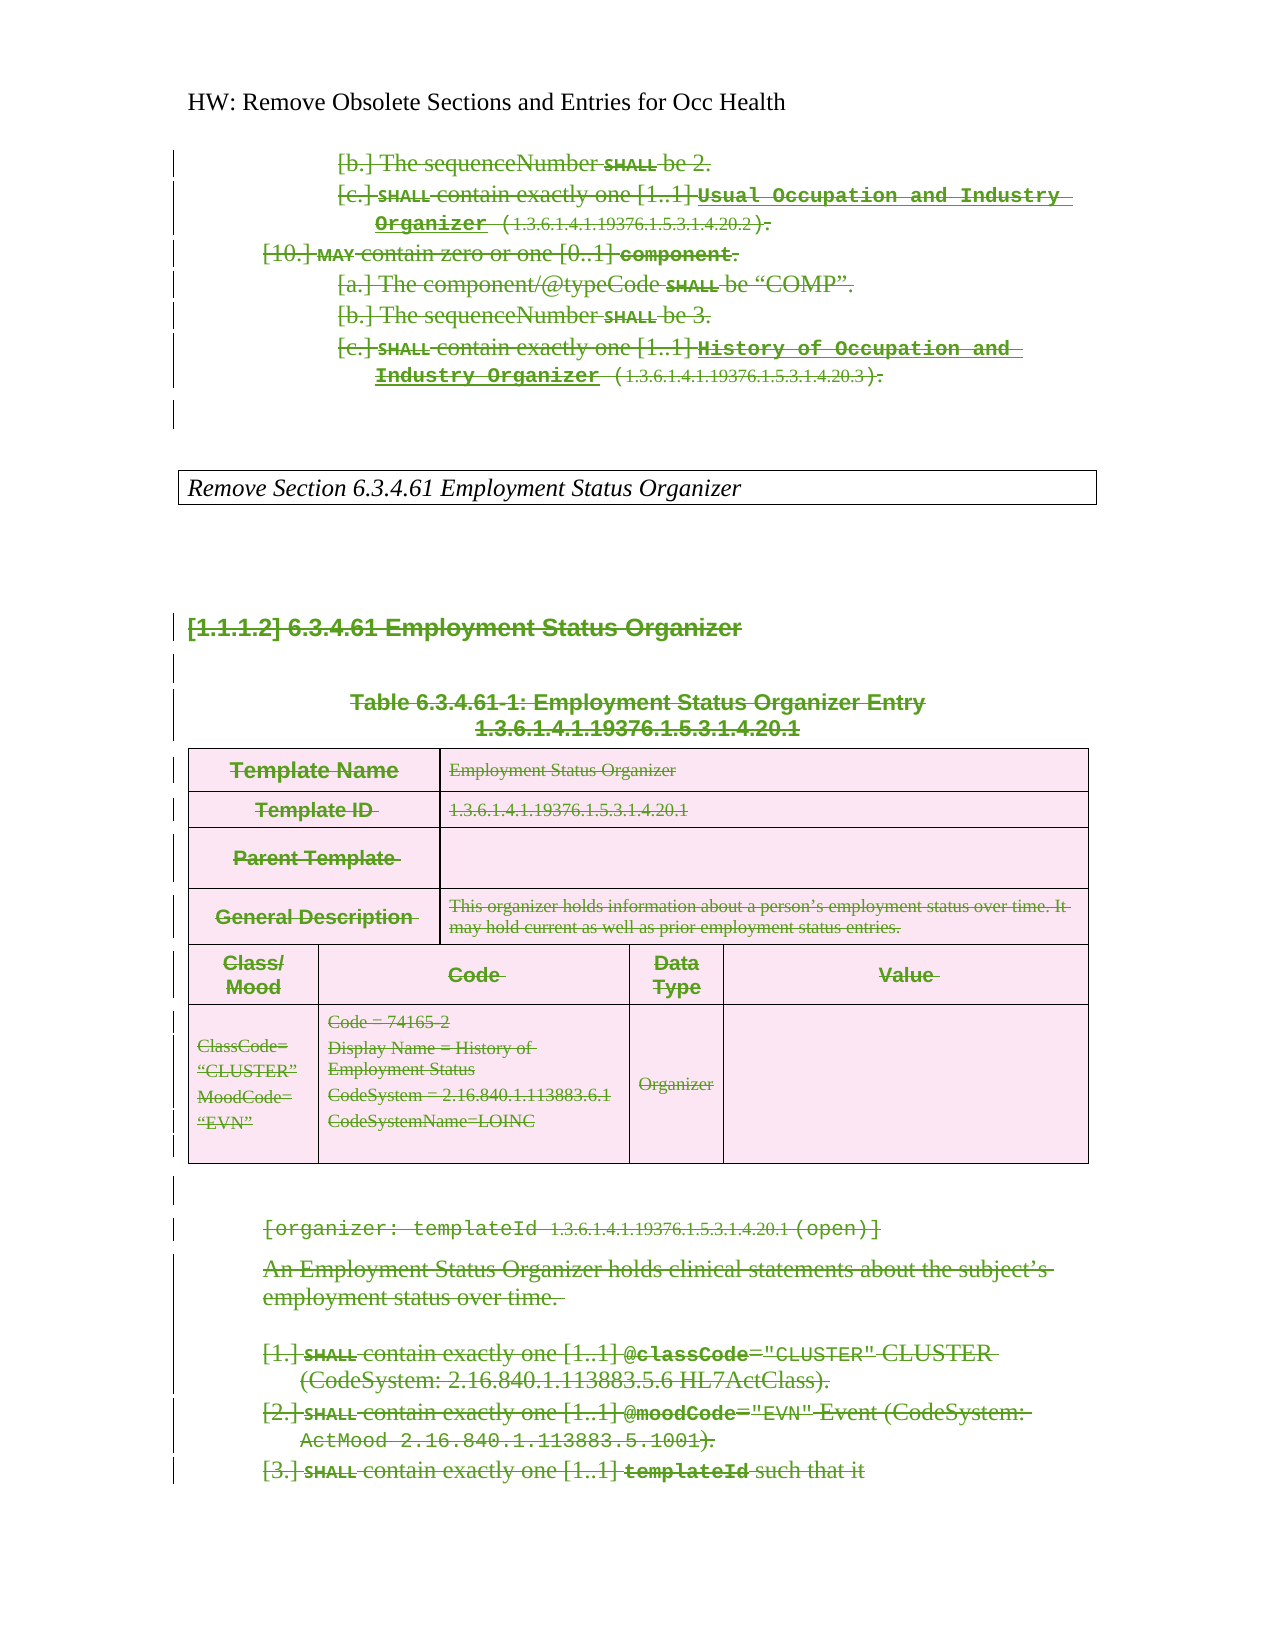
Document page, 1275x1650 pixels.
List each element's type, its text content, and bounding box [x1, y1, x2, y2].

text Remove Section 6.3.4.61 Employment Status Organizer [179, 471, 1096, 504]
